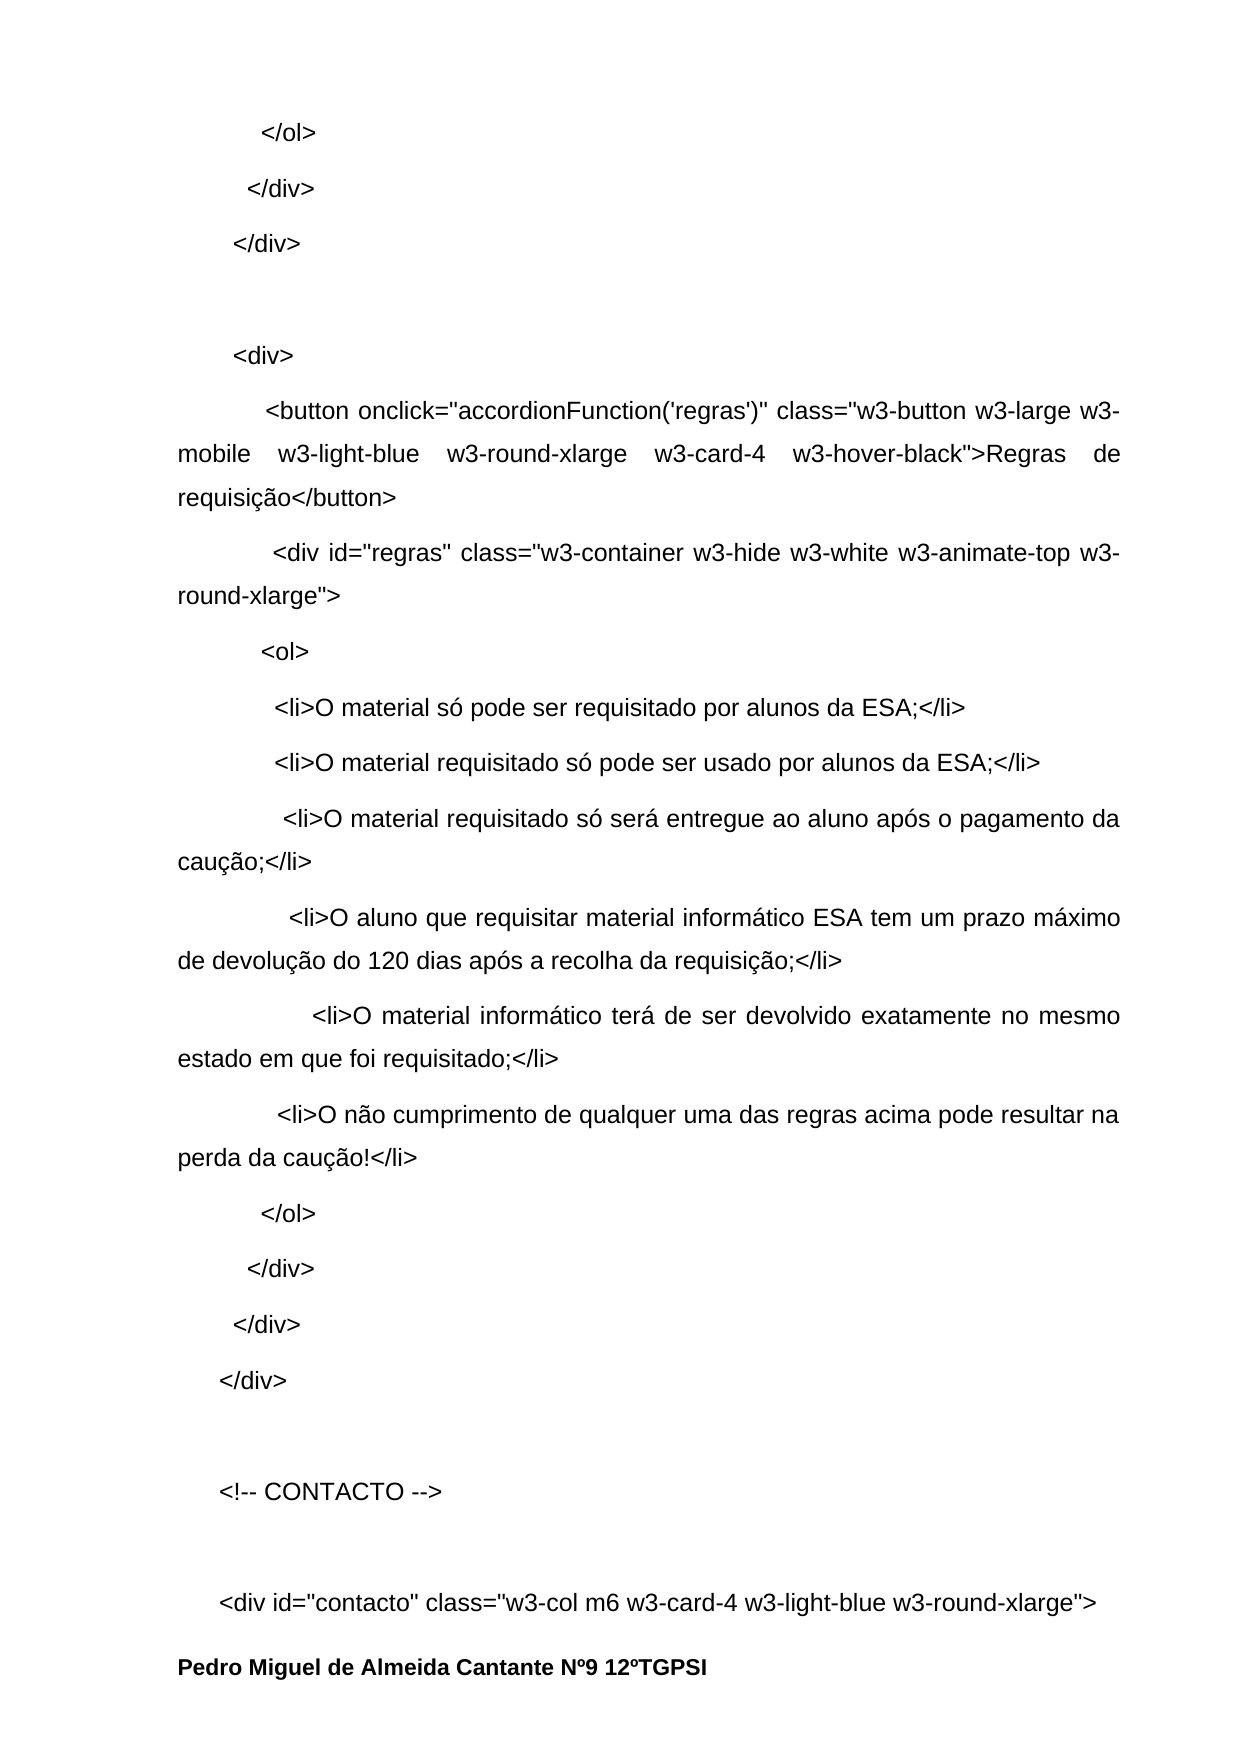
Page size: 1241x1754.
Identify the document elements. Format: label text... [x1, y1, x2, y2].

text </ol> [177, 1199, 1122, 1227]
text </div> [177, 1254, 1122, 1283]
text <!-- CONTACTO --> [177, 1477, 1122, 1506]
text </div> [177, 1310, 1122, 1339]
text <div id="contacto" class="w3-col m6 w3-card-4 w3-light-blue w3-round-xlarge"> [177, 1588, 1122, 1617]
text <li>O material requisitado só pode ser usado por alunos da ESA;</li> [177, 748, 1122, 777]
text </ol> [177, 118, 1122, 147]
text <li>O aluno que requisitar material informático ESA tem um prazo máximo de devolução do 120 dias após a recolha da requisição;</li> [177, 902, 1122, 974]
text <button onclick="accordionFunction('regras')" class="w3-button w3-large w3-mobile w3-light-blue w3-round-xlarge w3-card-4 w3-hover-black">Regras de requisição</button> [177, 396, 1122, 511]
text <div id="regras" class="w3-container w3-hide w3-white w3-animate-top w3-round-xlarge"> [177, 538, 1122, 610]
text </div> [177, 1366, 1122, 1394]
text <ol> [177, 637, 1122, 666]
text <div> [177, 341, 1122, 369]
text </div> [177, 174, 1122, 202]
text <li>O material informático terá de ser devolvido exatamente no mesmo estado em que foi requisitado;</li> [177, 1001, 1122, 1073]
text </div> [177, 229, 1122, 258]
text <li>O material requisitado só será entregue ao aluno após o pagamento da caução;</li> [177, 804, 1122, 876]
text <li>O material só pode ser requisitado por alunos da ESA;</li> [177, 692, 1122, 721]
text <li>O não cumprimento de qualquer uma das regras acima pode resultar na perda da caução!</li> [177, 1100, 1122, 1172]
